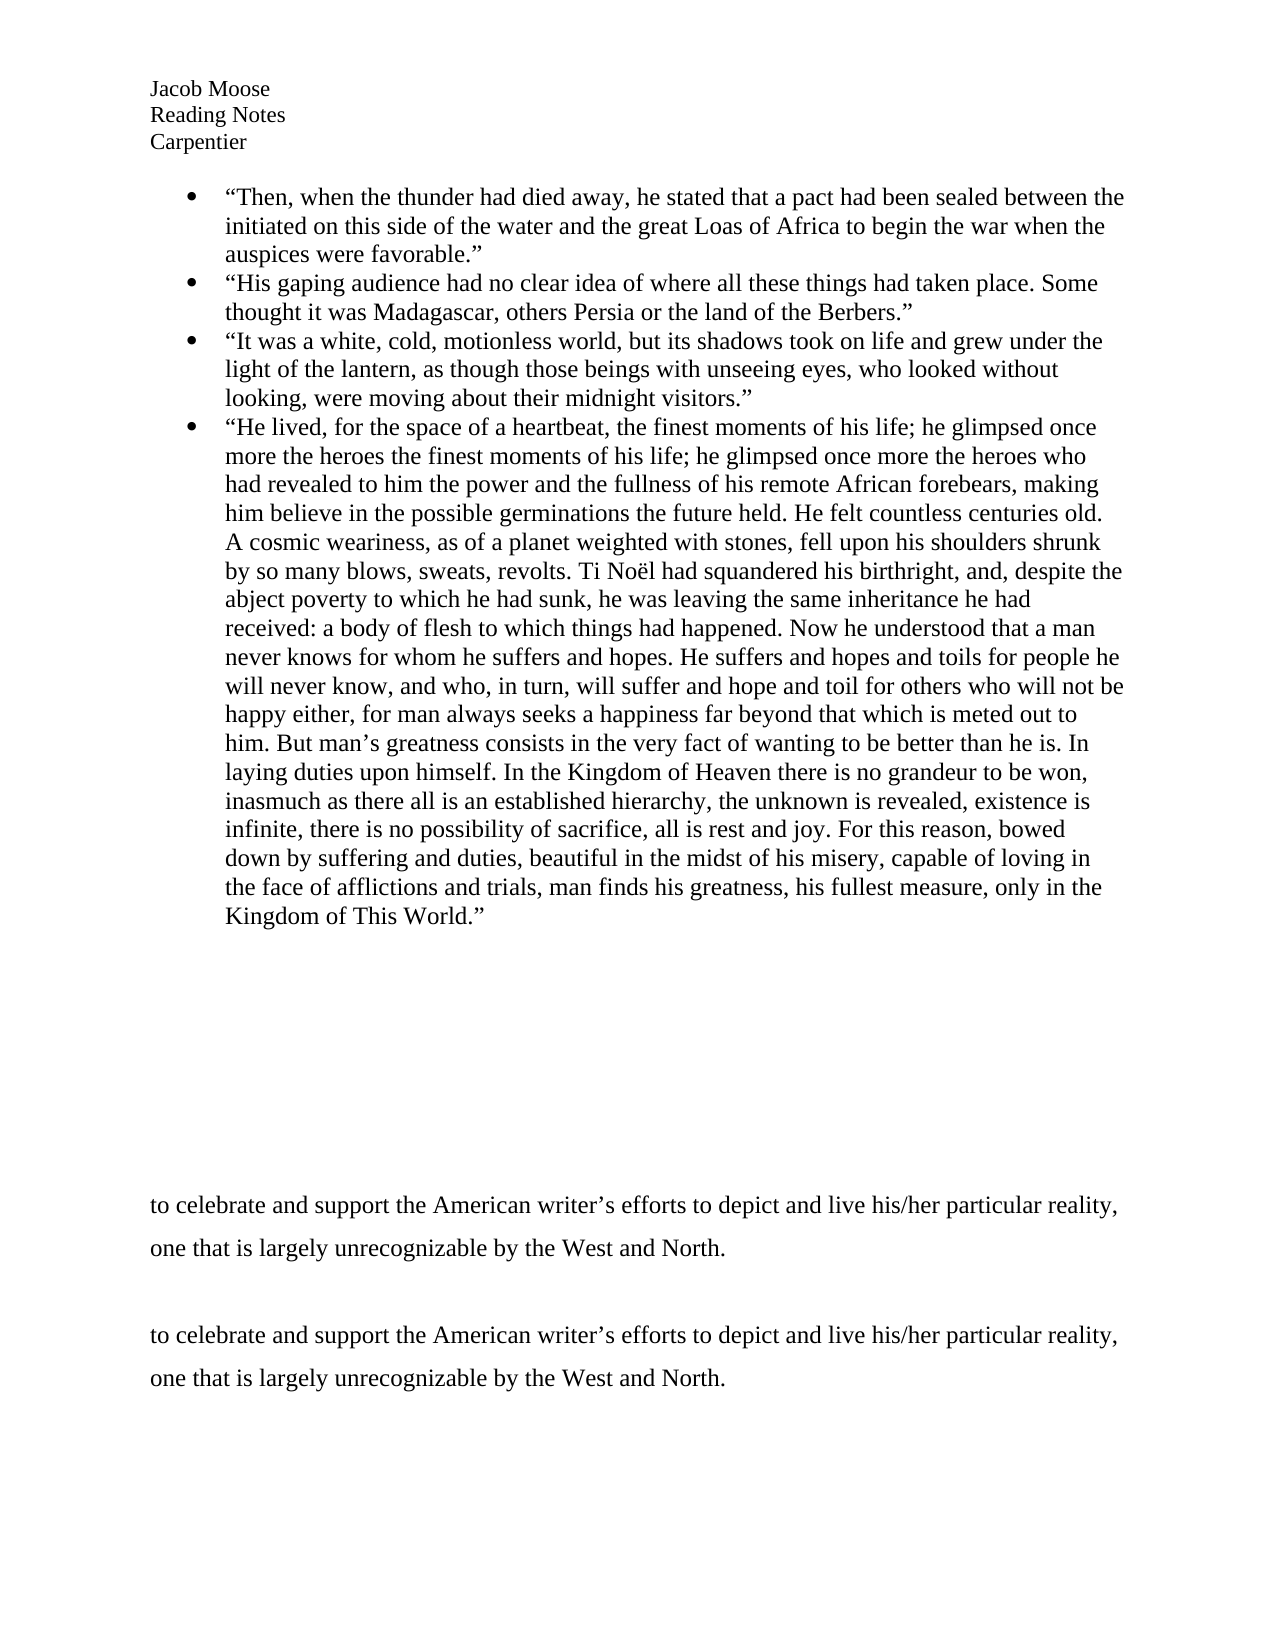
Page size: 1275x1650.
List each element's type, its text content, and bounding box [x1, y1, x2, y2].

list “Besides, it was a good thing to keep green the memory of the One- Armed, for though far away on important duties, he would return to this land when he was least expected.” [187, 384, 1125, 442]
list “He lived, for the space of a heartbeat, the finest moments of his life; he glimpsed once more the heroes the finest moments of his life; he glimpsed once more the heroes who had revealed to him the power and the fullness of his remote African forebears, making him believe in the possible germinations the future held. He felt countless centuries old. A cosmic weariness, as of a planet weighted with stones, fell upon his shoulders shrunk by so many blows, sweats, revolts. Ti Noël had squandered his birthright, and, despite the abject poverty to which he had sunk, he was leaving the same inheritance he had received: a body of flesh to which things had happened. Now he understood that a man never knows for whom he suffers and hopes. He suffers and hopes and toils for people he will never know, and who, in turn, will suffer and hope and toil for others who will not be happy either, for man always seeks a happiness far beyond that which is meted out to him. But man’s greatness consists in the very fact of wanting to be better than he is. In laying duties upon himself. In the Kingdom of Heaven there is no grandeur to be won, inasmuch as there all is an established hierarchy, the unknown is revealed, existence is infinite, there is no possibility of sacrifice, all is rest and joy. For this reason, bowed down by suffering and duties, beautiful in the midst of his misery, capable of loving in the face of afflictions and trials, man finds his greatness, his fullest measure, only in the Kingdom of This World.” [187, 788, 1125, 1306]
list “It was a white, cold, motionless world, but its shadows took on life and grew under the light of the lantern, as though those beings with unseeing eyes, who looked without looking, were moving about their midnight visitors.” [187, 673, 1125, 759]
list “The Plaine—stinking with green flesh, charred hooves, the domain of the worms—echoed with barks and blasphemies.” [187, 182, 1125, 239]
list “His gaping audience had no clear idea of where all these things had taken place. Some thought it was Madagascar, others Persia or the land of the Berbers.” [187, 586, 1125, 644]
list “Then, when the thunder had died away, he stated that a pact had been sealed between the initiated on this side of the water and the great Loas of Africa to begin the war when the auspices were favorable.” [187, 471, 1125, 557]
list “That afternoon the slaves returned to their plantations laughing all the way. Macandal had kept his word, remaining in the Kingdom of This World. Once more the whites had been outwitted by the Mighty Powers of the Other Shore.” [187, 269, 1125, 355]
